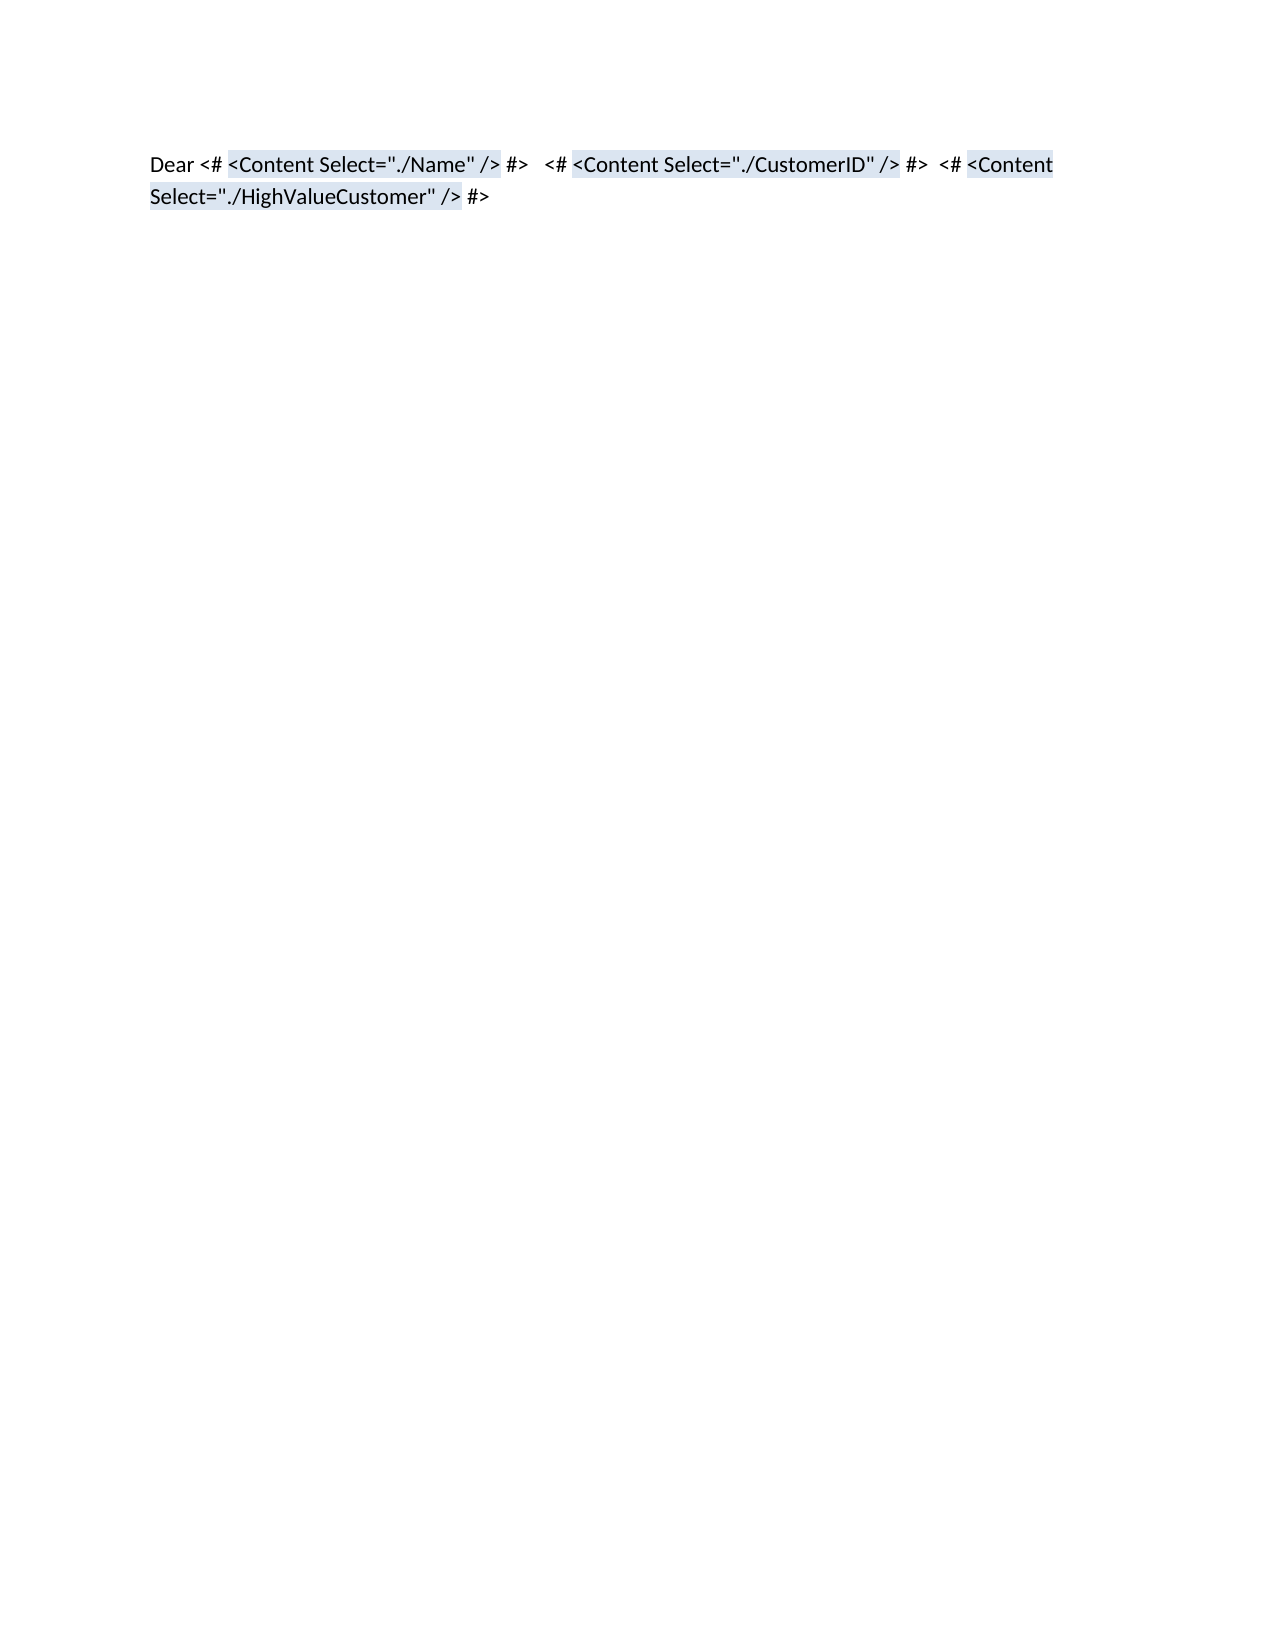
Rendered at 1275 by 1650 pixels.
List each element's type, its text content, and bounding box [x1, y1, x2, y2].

text Dear <# <Content Select="./Name" /> #> <# <Content Select="./CustomerID" /> #> <# <Content Select="./HighValueCustomer" /> #> [150, 150, 1125, 210]
